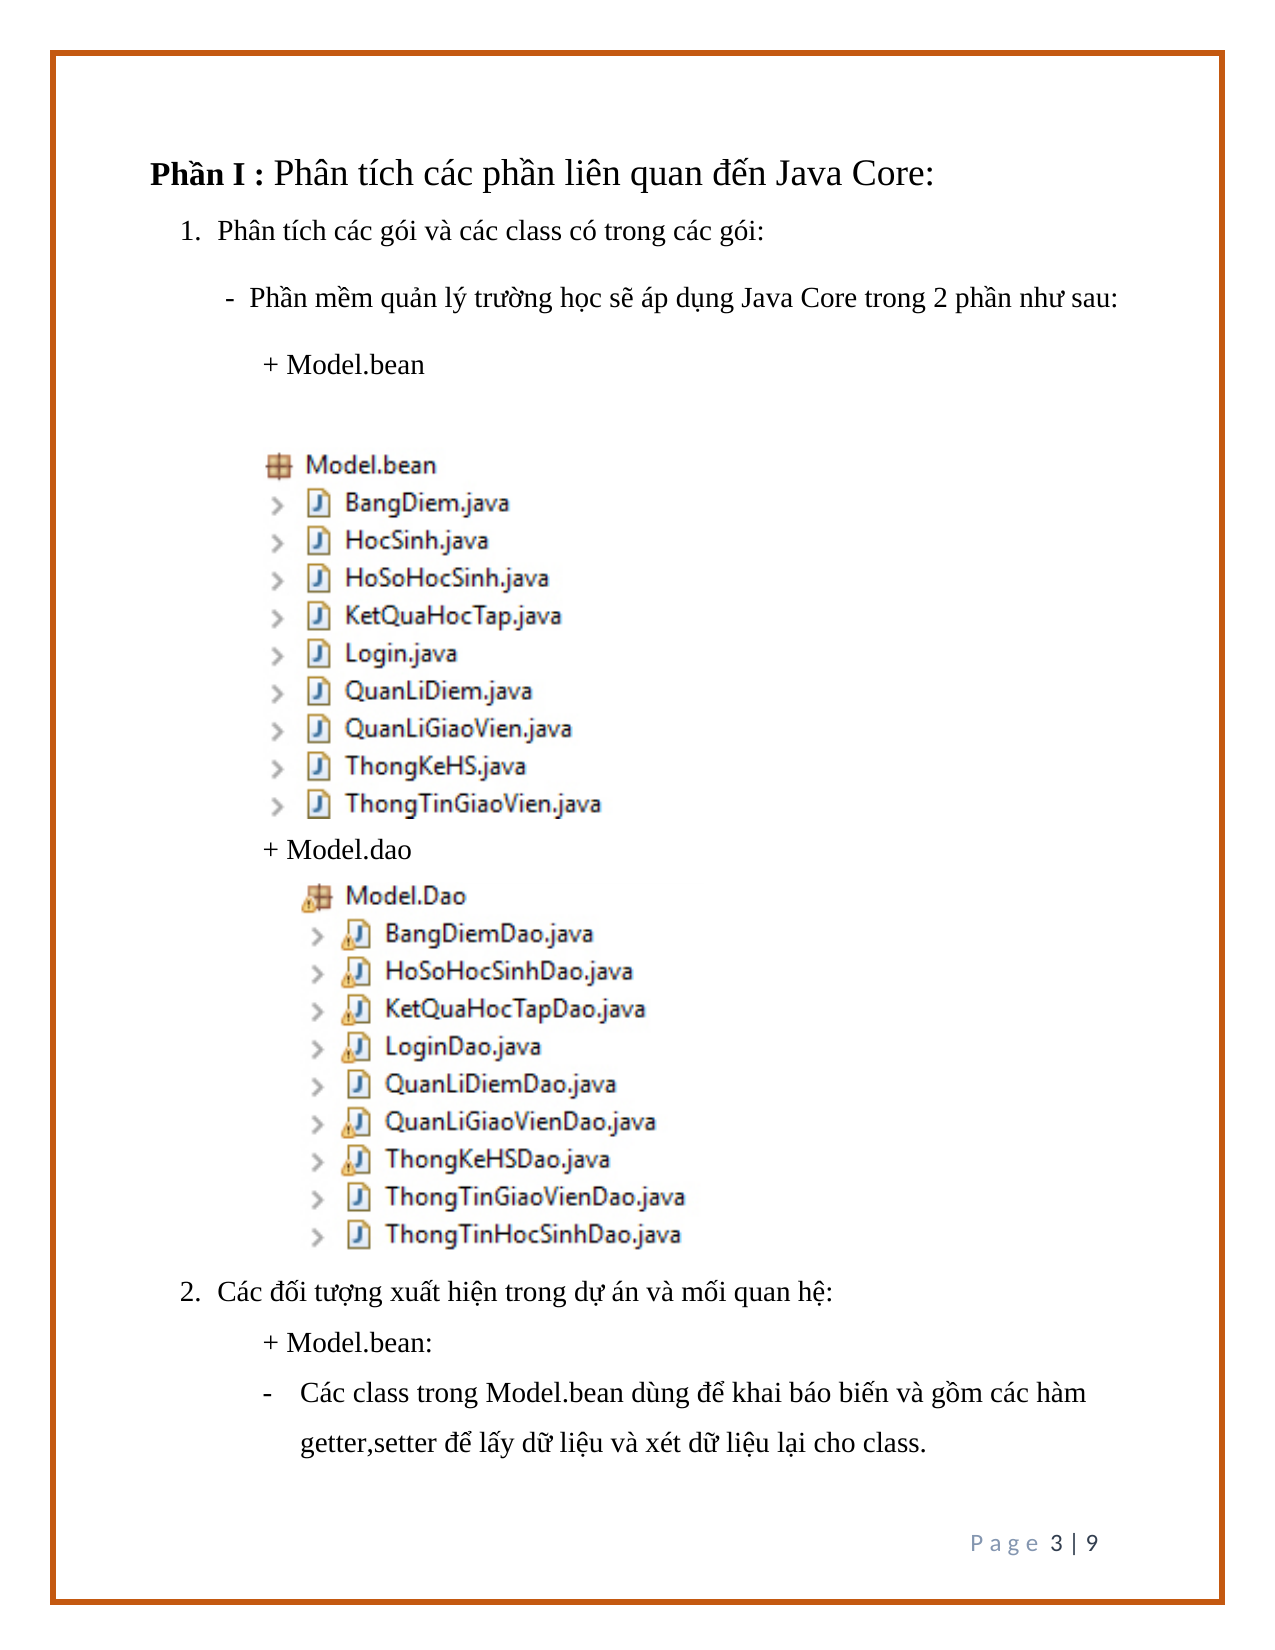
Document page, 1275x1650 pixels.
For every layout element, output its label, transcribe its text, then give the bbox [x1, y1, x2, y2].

picture [300, 882, 704, 1258]
list Phân tích các gói và các class có trong các gói: [179, 213, 1125, 247]
text - Phần mềm quản lý trường học sẽ áp dụng Java Core trong 2 phần như sau: [225, 280, 1125, 314]
list + Model.bean: [262, 1325, 1125, 1358]
list + Model.bean [262, 347, 1125, 381]
list + Model.dao [262, 832, 1125, 866]
text Phần I : Phân tích các phần liên quan đến Java Core: [150, 150, 1125, 193]
list Các class trong Model.bean dùng để khai báo biến và gồm các hàm getter,setter để lấy dữ liệu và xét dữ liệu lại cho class. [262, 1375, 1125, 1459]
picture [262, 447, 621, 819]
list Các đối tượng xuất hiện trong dự án và mối quan hệ: [179, 1274, 1125, 1308]
